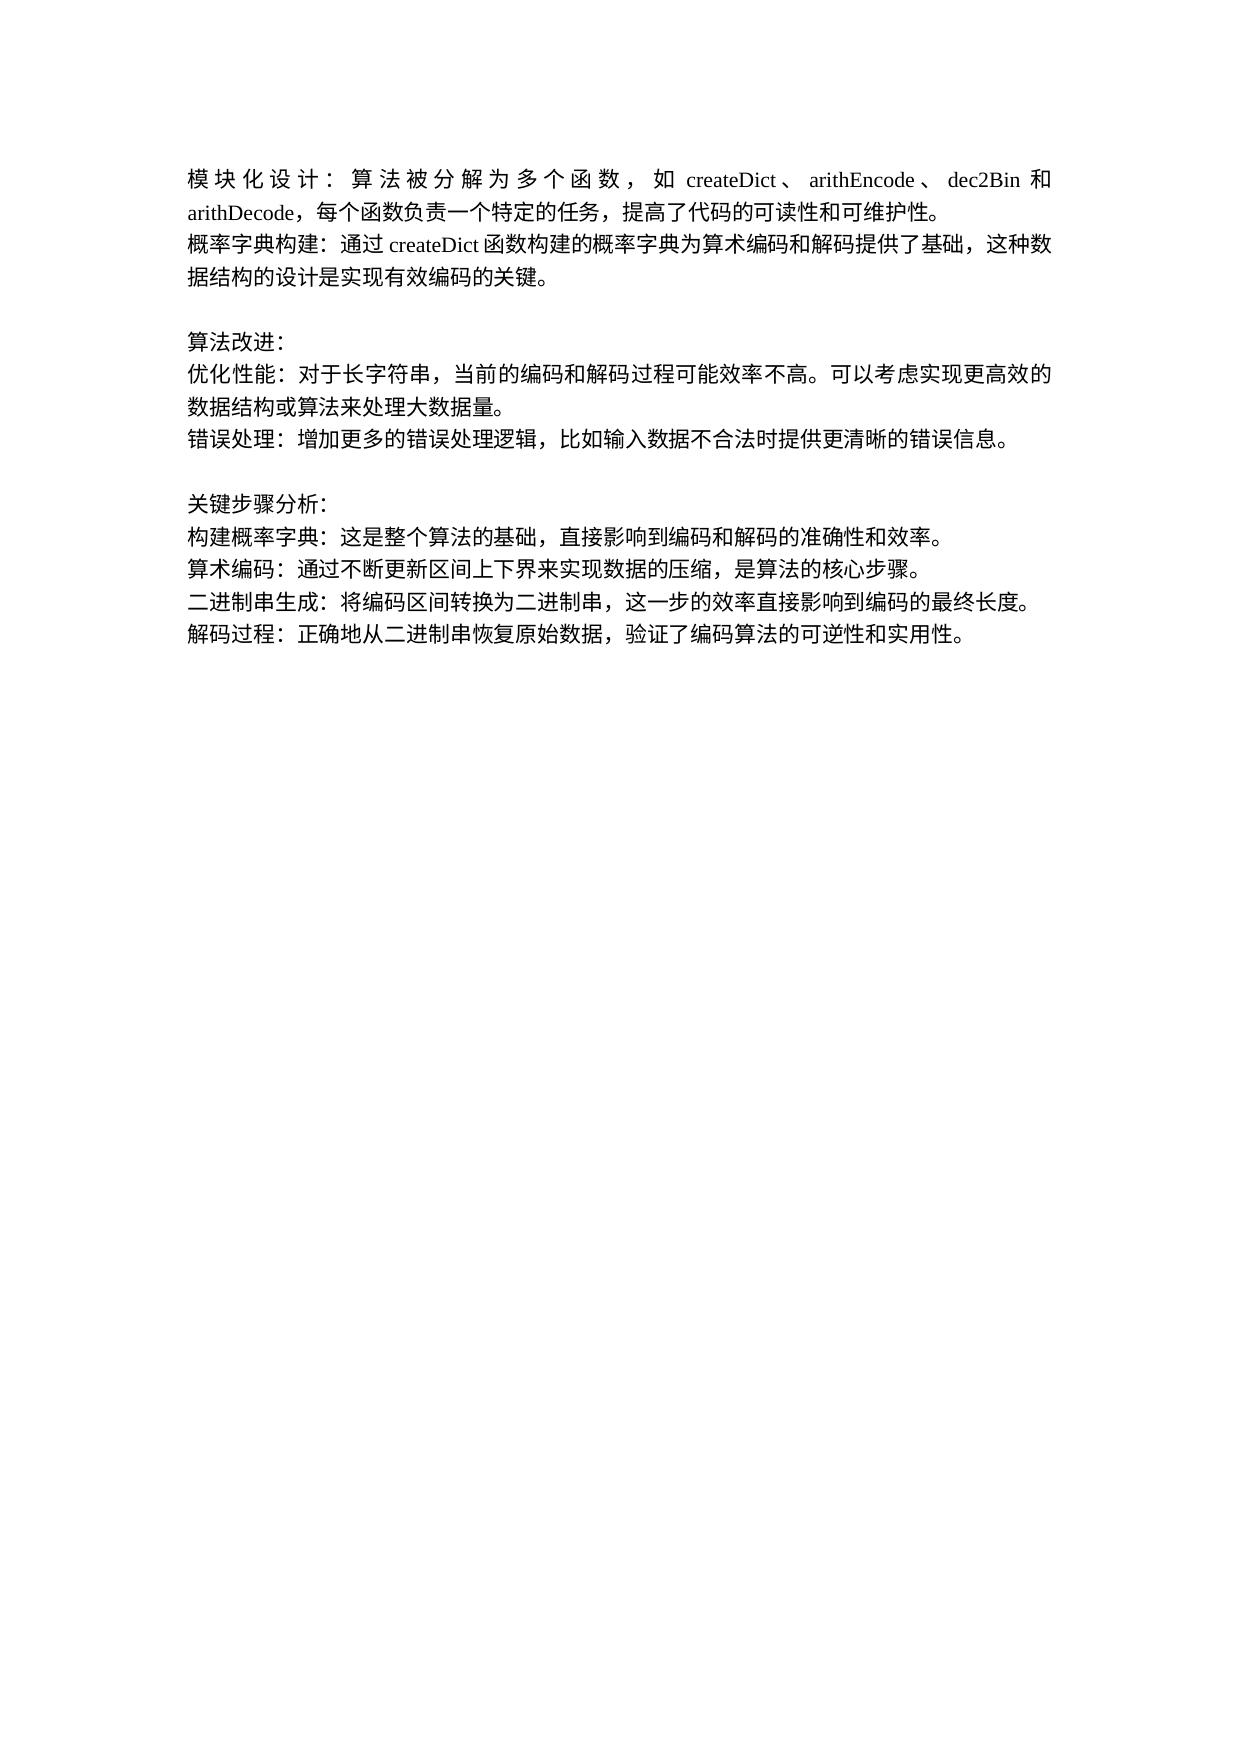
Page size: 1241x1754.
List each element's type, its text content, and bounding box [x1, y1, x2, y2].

text 模块化设计：算法被分解为多个函数，如createDict、arithEncode、dec2Bin和arithDecode，每个函数负责一个特定的任务，提高了代码的可读性和可维护性。 [187, 162, 1053, 227]
text 概率字典构建：通过createDict函数构建的概率字典为算术编码和解码提供了基础，这种数据结构的设计是实现有效编码的关键。 [187, 227, 1053, 292]
text 构建概率字典：这是整个算法的基础，直接影响到编码和解码的准确性和效率。 [187, 519, 1053, 552]
text 错误处理：增加更多的错误处理逻辑，比如输入数据不合法时提供更清晰的错误信息。 [187, 422, 1053, 454]
text 算法改进： [187, 324, 1053, 357]
text 优化性能：对于长字符串，当前的编码和解码过程可能效率不高。可以考虑实现更高效的数据结构或算法来处理大数据量。 [187, 357, 1053, 422]
text 解码过程：正确地从二进制串恢复原始数据，验证了编码算法的可逆性和实用性。 [187, 617, 1053, 649]
text 关键步骤分析： [187, 487, 1053, 519]
text 算术编码：通过不断更新区间上下界来实现数据的压缩，是算法的核心步骤。 [187, 552, 1053, 584]
text 二进制串生成：将编码区间转换为二进制串，这一步的效率直接影响到编码的最终长度。 [187, 584, 1053, 617]
